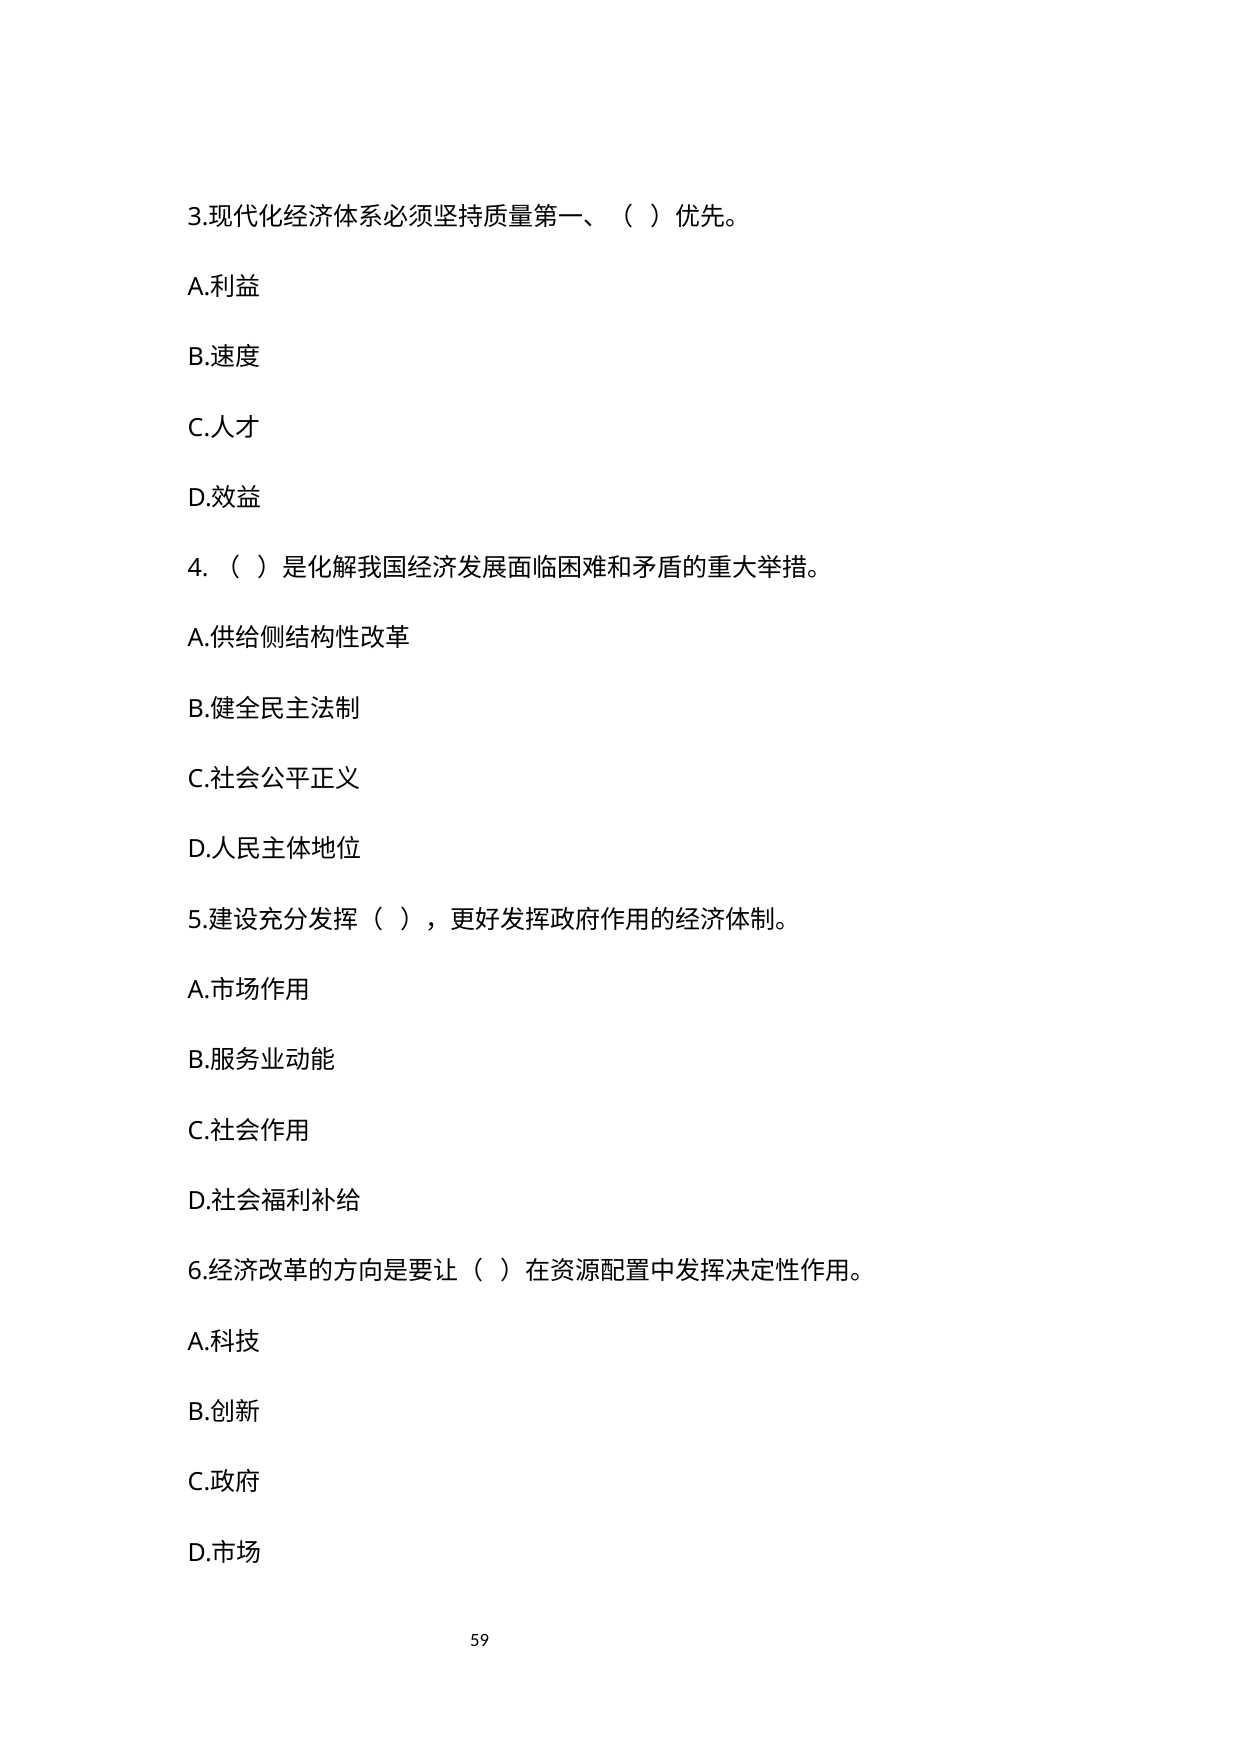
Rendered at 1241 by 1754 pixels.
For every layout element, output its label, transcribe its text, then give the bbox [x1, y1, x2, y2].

list 5.建设充分发挥（ ），更好发挥政府作用的经济体制。 [187, 899, 1053, 935]
list B.创新 [187, 1391, 1053, 1428]
list A.科技 [187, 1321, 1053, 1357]
list B.健全民主法制 [187, 688, 1053, 724]
list D.社会福利补给 [187, 1180, 1053, 1217]
list A.利益 [187, 266, 1053, 303]
list D.人民主体地位 [187, 829, 1053, 865]
list C.社会公平正义 [187, 758, 1053, 795]
list 6.经济改革的方向是要让（ ）在资源配置中发挥决定性作用。 [187, 1251, 1053, 1287]
list B.服务业动能 [187, 1040, 1053, 1076]
list D.市场 [187, 1532, 1053, 1568]
list B.速度 [187, 337, 1053, 373]
list C.人才 [187, 407, 1053, 443]
list A.供给侧结构性改革 [187, 618, 1053, 654]
list 4. （ ）是化解我国经济发展面临困难和矛盾的重大举措。 [187, 548, 1053, 584]
list A.市场作用 [187, 969, 1053, 1006]
list C.政府 [187, 1462, 1053, 1498]
list 3.现代化经济体系必须坚持质量第一、（ ）优先。 [187, 196, 1053, 232]
list C.社会作用 [187, 1110, 1053, 1146]
list D.效益 [187, 477, 1053, 513]
